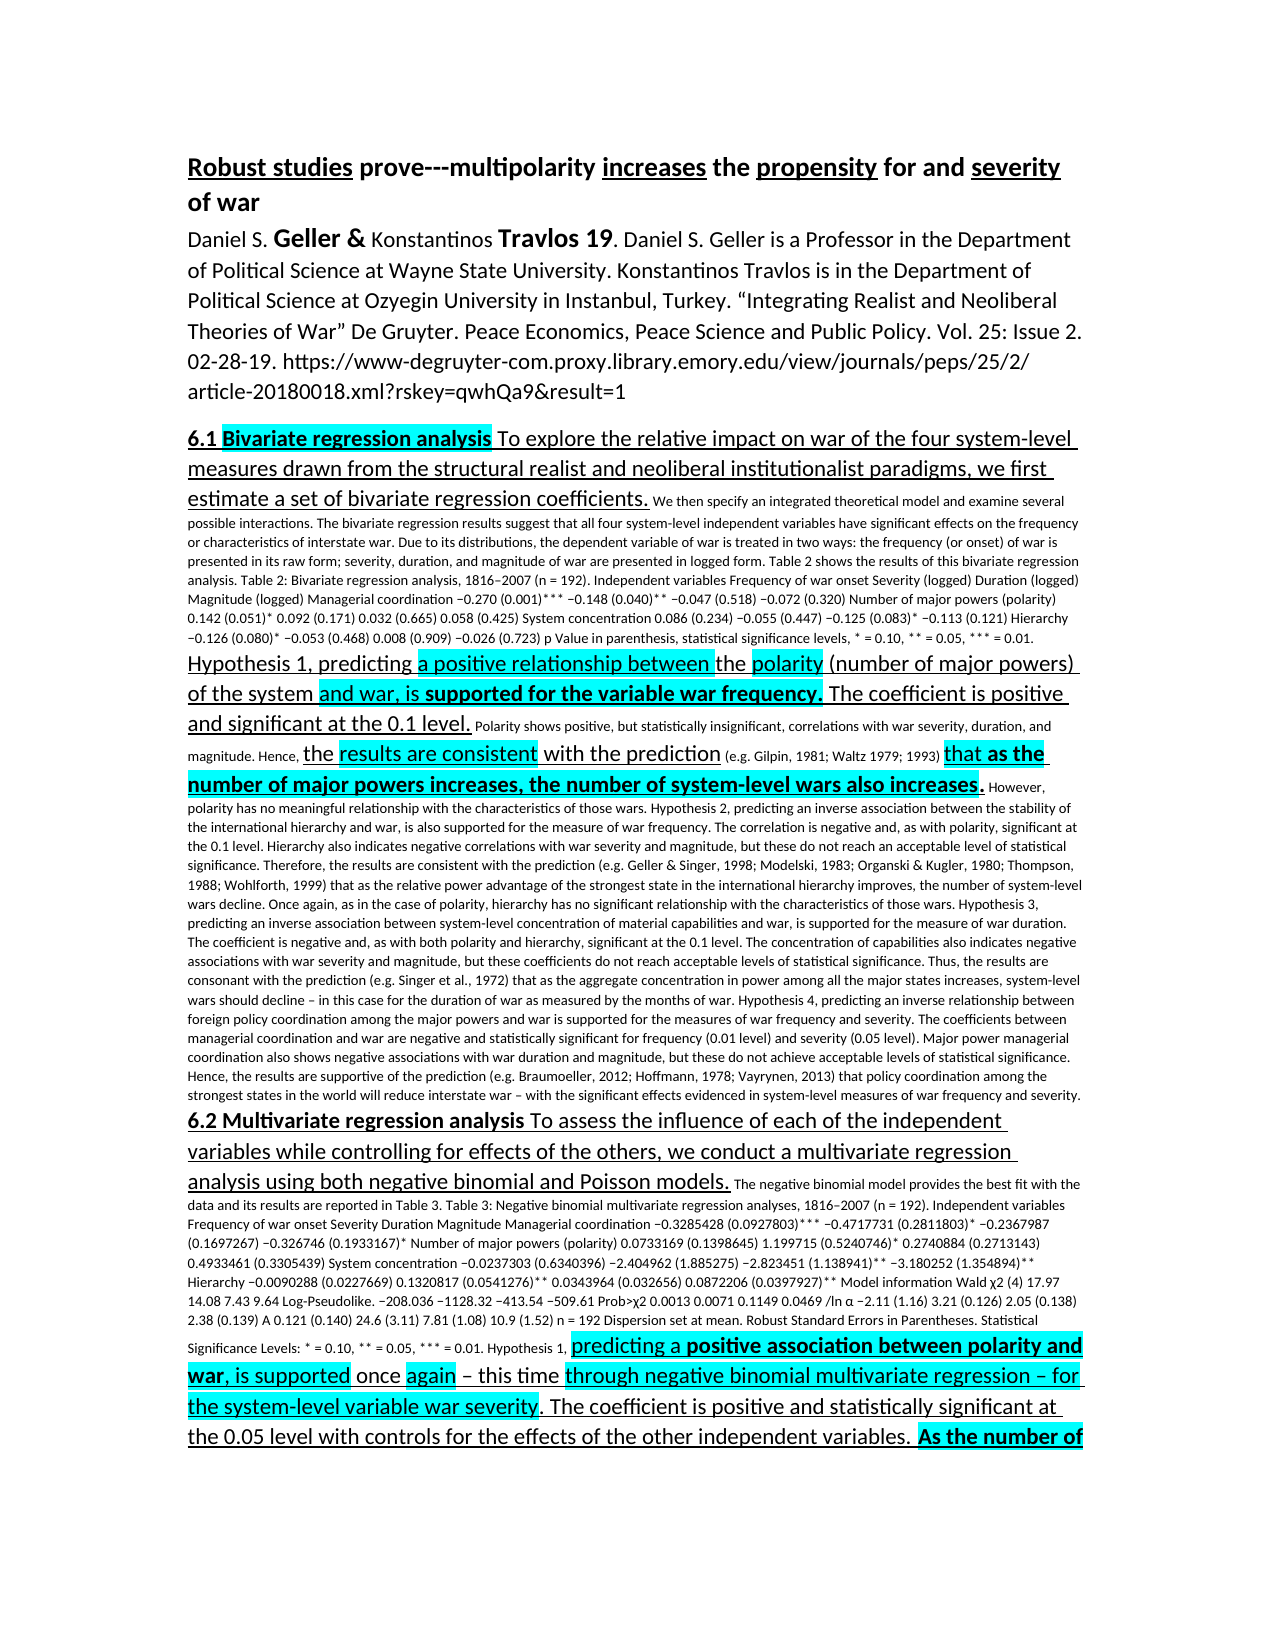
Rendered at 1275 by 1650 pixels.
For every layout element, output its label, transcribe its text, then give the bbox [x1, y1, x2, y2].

subtitle Robust studies prove---multipolarity increases the propensity for and severity of war [187, 150, 1087, 219]
text Daniel S. Geller & Konstantinos Travlos 19. Daniel S. Geller is a Professor in the Department of Political Science at Wayne State University. Konstantinos Travlos is in the Department of Political Science at Ozyegin University in Instanbul, Turkey. “Integrating Realist and Neoliberal Theories of War” De Gruyter. Peace Economics, Peace Science and Public Policy. Vol. 25: Issue 2. 02-28-19. https://www-degruyter-com.proxy.library.emory.edu/view/journals/peps/25/2/article-20180018.xml?rskey=qwhQa9&result=1 [187, 221, 1087, 405]
